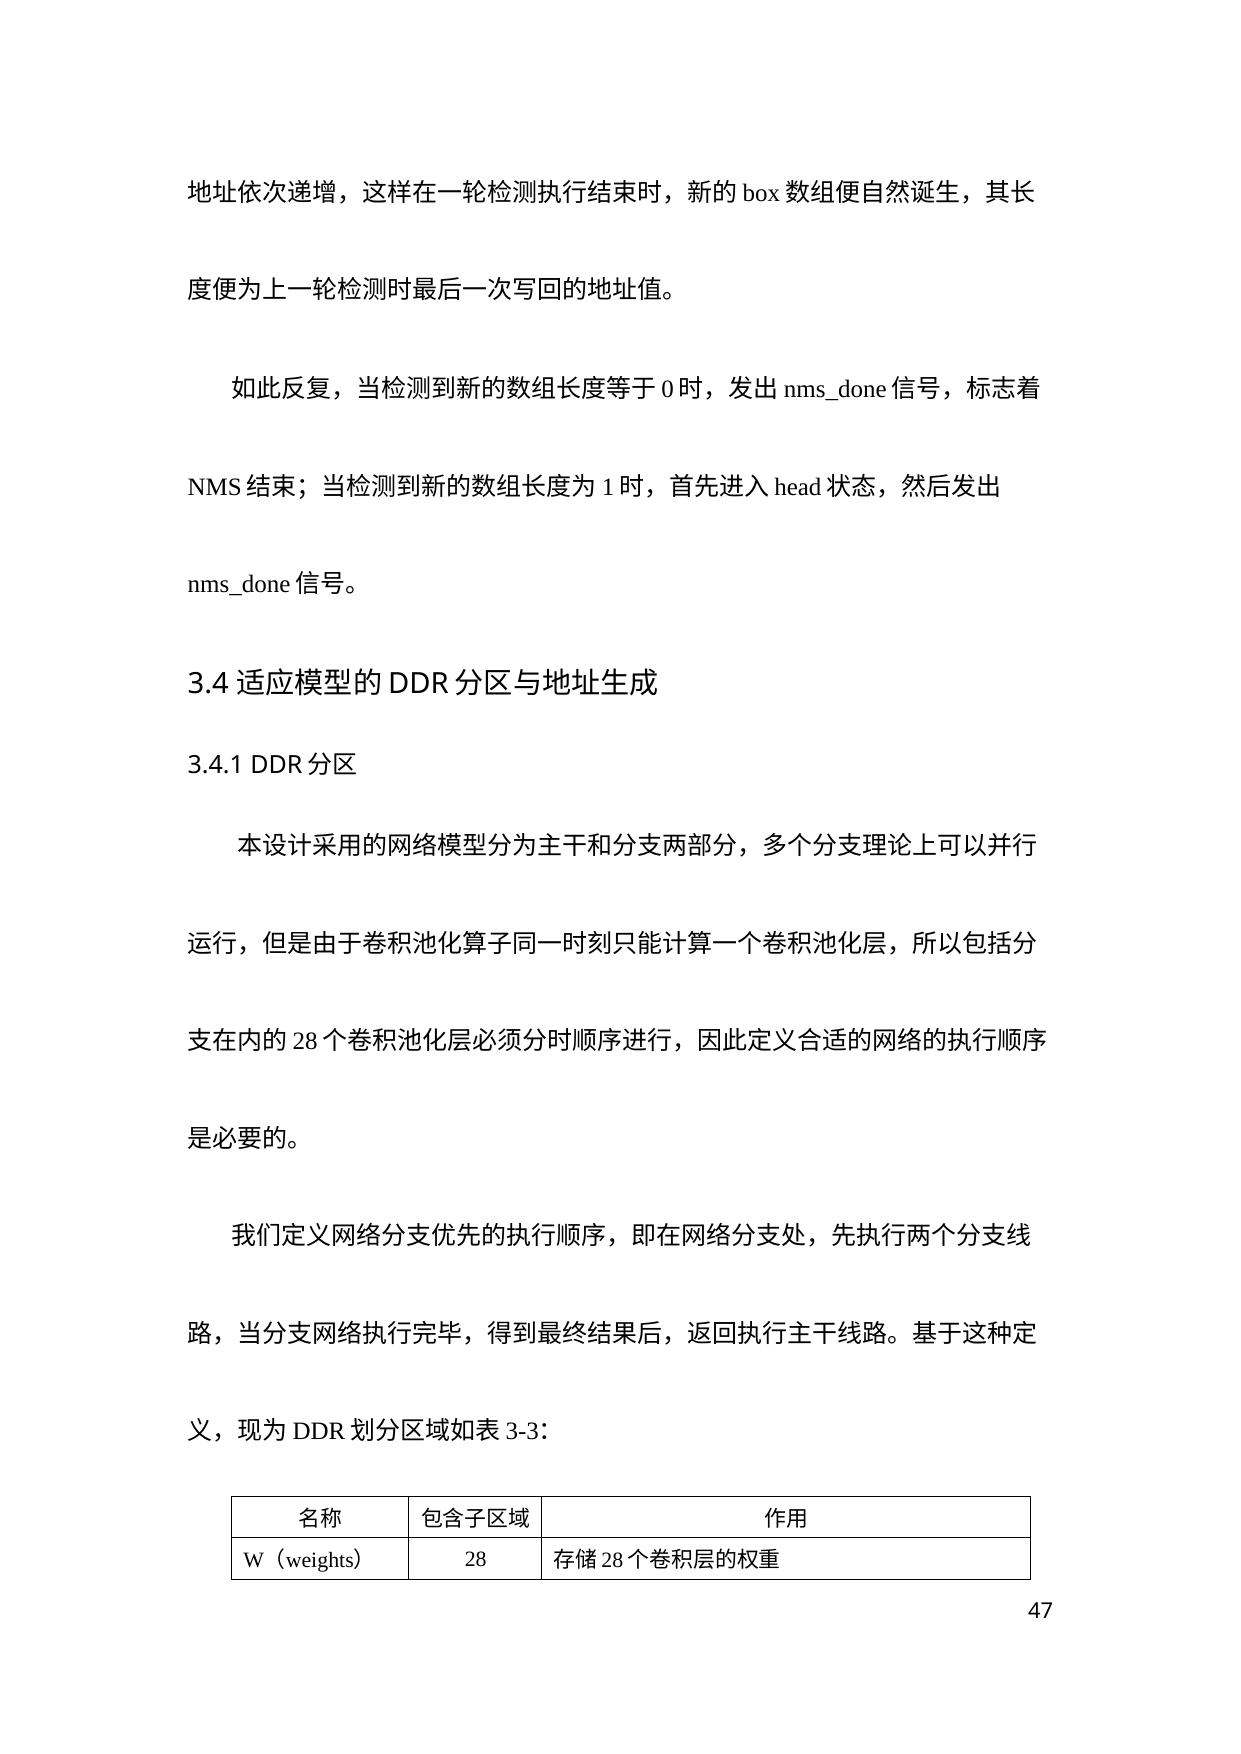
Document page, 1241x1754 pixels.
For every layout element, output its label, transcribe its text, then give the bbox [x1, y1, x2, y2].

text 3.4.1 DDR分区 [187, 730, 1053, 795]
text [187, 158, 1053, 320]
table_header 名称 [232, 1497, 408, 1537]
table_header 包含子区域 [409, 1497, 541, 1537]
table_header 作用 [542, 1497, 1030, 1537]
table_cell 存储28个卷积层的权重 [542, 1538, 1030, 1578]
table_cell 28 [409, 1538, 541, 1578]
table_cell W（weights） [232, 1538, 408, 1578]
text 如此反复，当检测到新的数组长度等于0时，发出nms_done信号，标志着NMS结束；当检测到新的数组长度为1时，首先进入head状态，然后发出nms_done信号。 [187, 354, 1053, 614]
text 本设计采用的网络模型分为主干和分支两部分，多个分支理论上可以并行运行，但是由于卷积池化算子同一时刻只能计算一个卷积池化层，所以包括分支在内的28个卷积池化层必须分时顺序进行，因此定义合适的网络的执行顺序是必要的。 我们定义网络分支优先的执行顺序，即在网络分支处，先执行两个分支线路，当分支网络执行完毕，得到最终结果后，返回执行主干线路。基于这种定义，现为DDR划分区域如表3-3： [187, 811, 1053, 1461]
text 3.4 适应模型的DDR分区与地址生成 [187, 649, 1053, 714]
